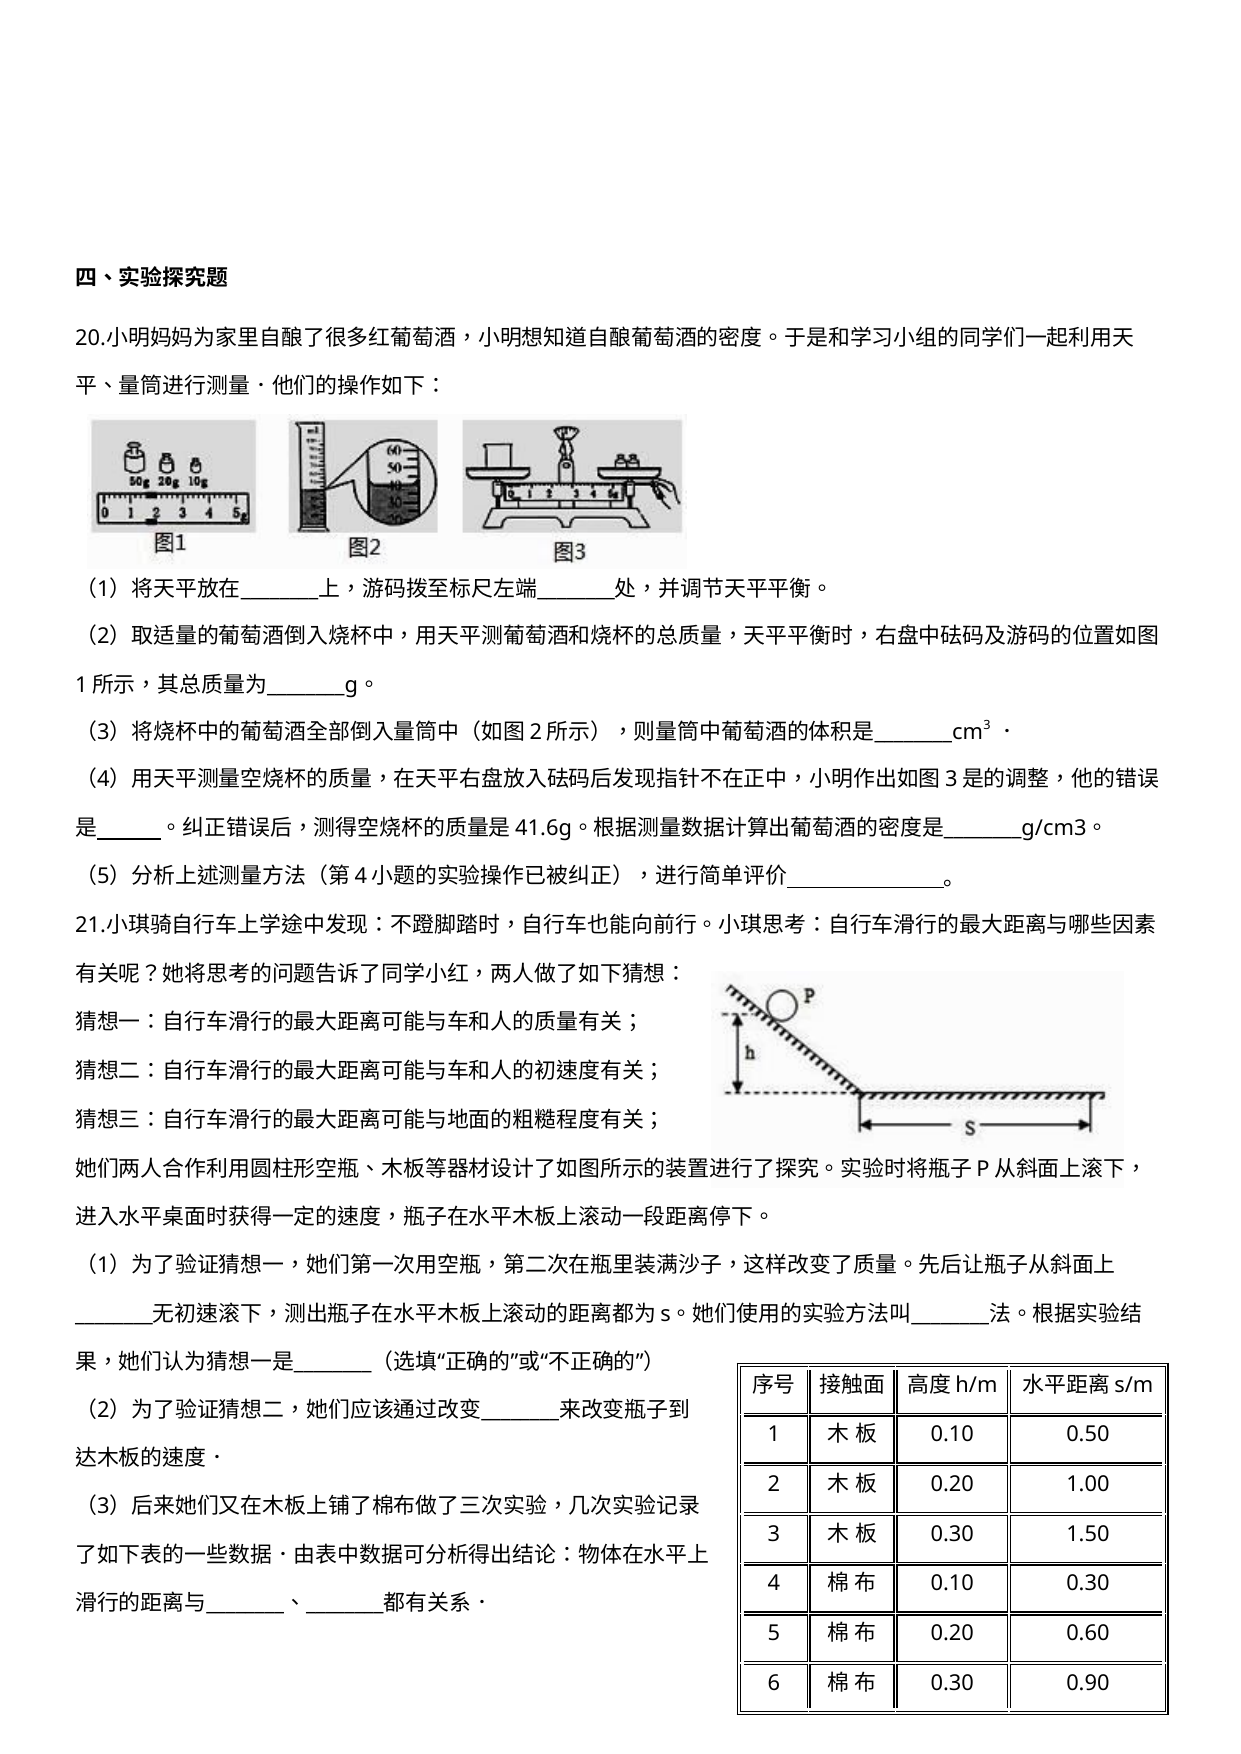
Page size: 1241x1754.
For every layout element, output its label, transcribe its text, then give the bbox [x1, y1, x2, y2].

table_cell 0.60 [1009, 1611, 1167, 1661]
table_cell 0.30 [1009, 1561, 1167, 1611]
list 20.小明妈妈为家里自酿了很多红葡萄酒，小明想知道自酿葡萄酒的密度。于是和学习小组的同学们一起利用天平、量筒进行测量．他们的操作如下： [75, 320, 1165, 402]
text （5）分析上述测量方法（第4小题的实验操作已被纠正），进行简单评价 。 [75, 859, 1165, 892]
table_cell 0.20 [898, 1616, 1007, 1661]
table_header 接触面 [809, 1367, 895, 1412]
table_cell 0.30 [898, 1516, 1007, 1561]
table_cell 0.90 [1009, 1661, 1167, 1711]
table_cell 0.10 [898, 1417, 1007, 1462]
text 21.小琪骑自行车上学途中发现：不蹬脚踏时，自行车也能向前行。小琪思考：自行车滑行的最大距离与哪些因素有关呢？她将思考的问题告诉了同学小红，两人做了如下猜想： 猜想一：自行车滑行的最大距离可能与车和人的质量有关； 猜想二：自行车滑行的最大距离可能与车和人的初速度有关； 猜想三：自行车滑行的最大距离可能与地面的粗糙程度有关； 她们两人合作利用圆柱形空瓶、木板等器材设计了如图所示的装置进行了探究。实验时将瓶子P从斜面上滚下，进入水平桌面时获得一定的速度，瓶子在水平木板上滚动一段距离停下。 [75, 907, 1165, 1232]
table_cell 1.50 [1009, 1512, 1167, 1561]
text （3）后来她们又在木板上铺了棉布做了三次实验，几次实验记录了如下表的一些数据．由表中数据可分析得出结论：物体在水平上滑行的距离与________、________都有关系． [75, 1488, 737, 1618]
table_cell 木 板 [811, 1466, 893, 1512]
table_cell 0.20 [898, 1466, 1007, 1512]
table_header 序号 [739, 1364, 809, 1412]
table_cell 5 [739, 1611, 809, 1661]
text （4）用天平测量空烧杯的质量，在天平右盘放入砝码后发现指针不在正中，小明作出如图3是的调整，他的错误是 。纠正错误后，测得空烧杯的质量是41.6g。根据测量数据计算出葡萄酒的密度是________g/cm3。 [75, 762, 1165, 843]
table_cell 0.50 [1009, 1413, 1167, 1462]
picture [87, 414, 687, 569]
table_cell 3 [739, 1512, 809, 1561]
table_cell 1 [739, 1413, 809, 1462]
table_cell 棉 布 [809, 1665, 895, 1711]
text （2）为了验证猜想二，她们应该通过改变________来改变瓶子到达木板的速度． [75, 1392, 737, 1473]
text （1）将天平放在________上，游码拨至标尺左端________处，并调节天平平衡。 [75, 571, 1165, 604]
table_cell 6 [739, 1661, 809, 1711]
table_cell 木 板 [811, 1417, 893, 1462]
table_cell 棉 布 [811, 1616, 893, 1661]
table_cell 棉 布 [811, 1566, 893, 1611]
table_cell 2 [739, 1462, 809, 1512]
text （2）取适量的葡萄酒倒入烧杯中，用天平测葡萄酒和烧杯的总质量，天平平衡时，右盘中砝码及游码的位置如图1所示，其总质量为________g。 [75, 618, 1165, 700]
table_header 高度h/m [895, 1364, 1009, 1412]
list 实验探究题 [75, 260, 1165, 293]
table_cell 4 [739, 1561, 809, 1611]
text （3）将烧杯中的葡萄酒全部倒入量筒中（如图2所示），则量筒中葡萄酒的体积是________cm3 ． [75, 715, 1165, 747]
table_cell 1.00 [1009, 1462, 1167, 1512]
table_cell 木 板 [811, 1516, 893, 1561]
table_cell 0.30 [895, 1661, 1009, 1711]
text （1）为了验证猜想一，她们第一次用空瓶，第二次在瓶里装满沙子，这样改变了质量。先后让瓶子从斜面上________无初速滚下，测出瓶子在水平木板上滚动的距离都为s。她们使用的实验方法叫________法。根据实验结果，她们认为猜想一是________（选填“正确的”或“不正确的”） [75, 1247, 1165, 1377]
table_cell 0.10 [898, 1566, 1007, 1611]
table_header 水平距离s/m [1009, 1367, 1165, 1412]
